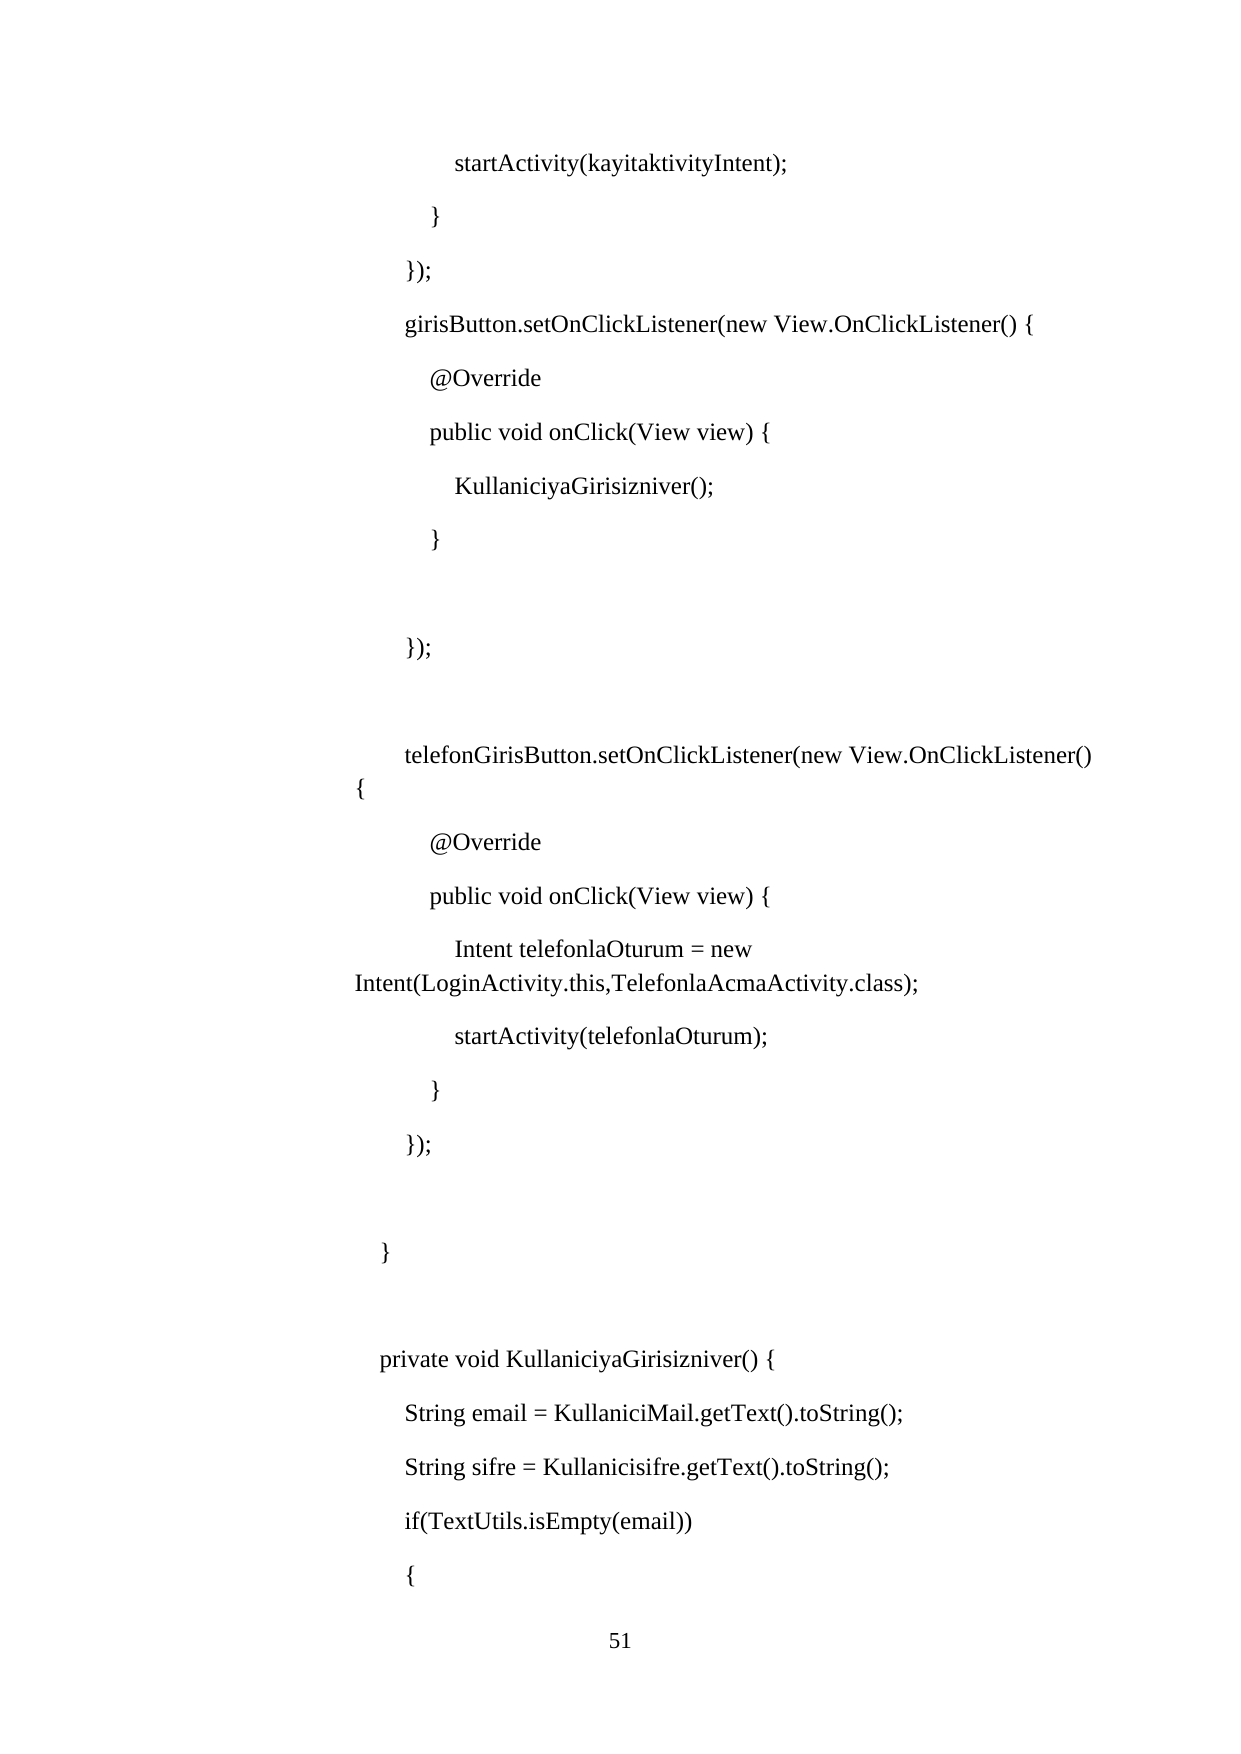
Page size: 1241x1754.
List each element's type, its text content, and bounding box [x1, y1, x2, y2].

text Intent telefonlaOturum = new Intent(LoginActivity.this,TelefonlaAcmaActivity.class); [354, 934, 1093, 996]
text }); [354, 632, 1093, 661]
text String sifre = Kullanicisifre.getText().toString(); [354, 1452, 1093, 1481]
text } [354, 201, 1093, 230]
text public void onClick(View view) { [354, 881, 1093, 909]
text @Override [354, 827, 1093, 856]
text { [354, 1560, 1093, 1589]
text KullaniciyaGirisizniver(); [354, 471, 1093, 499]
text startActivity(kayitaktivityIntent); [354, 148, 1093, 176]
text girisButton.setOnClickListener(new View.OnClickListener() { [354, 309, 1093, 338]
text }); [354, 1129, 1093, 1158]
text @Override [354, 363, 1093, 392]
text }); [354, 255, 1093, 284]
text } [354, 1237, 1093, 1266]
text } [354, 524, 1093, 553]
text if(TextUtils.isEmpty(email)) [354, 1506, 1093, 1535]
text String email = KullaniciMail.getText().toString(); [354, 1398, 1093, 1427]
text startActivity(telefonlaOturum); [354, 1021, 1093, 1050]
text telefonGirisButton.setOnClickListener(new View.OnClickListener() { [354, 740, 1093, 802]
text } [354, 1075, 1093, 1104]
text public void onClick(View view) { [354, 417, 1093, 446]
text private void KullaniciyaGirisizniver() { [354, 1344, 1093, 1373]
